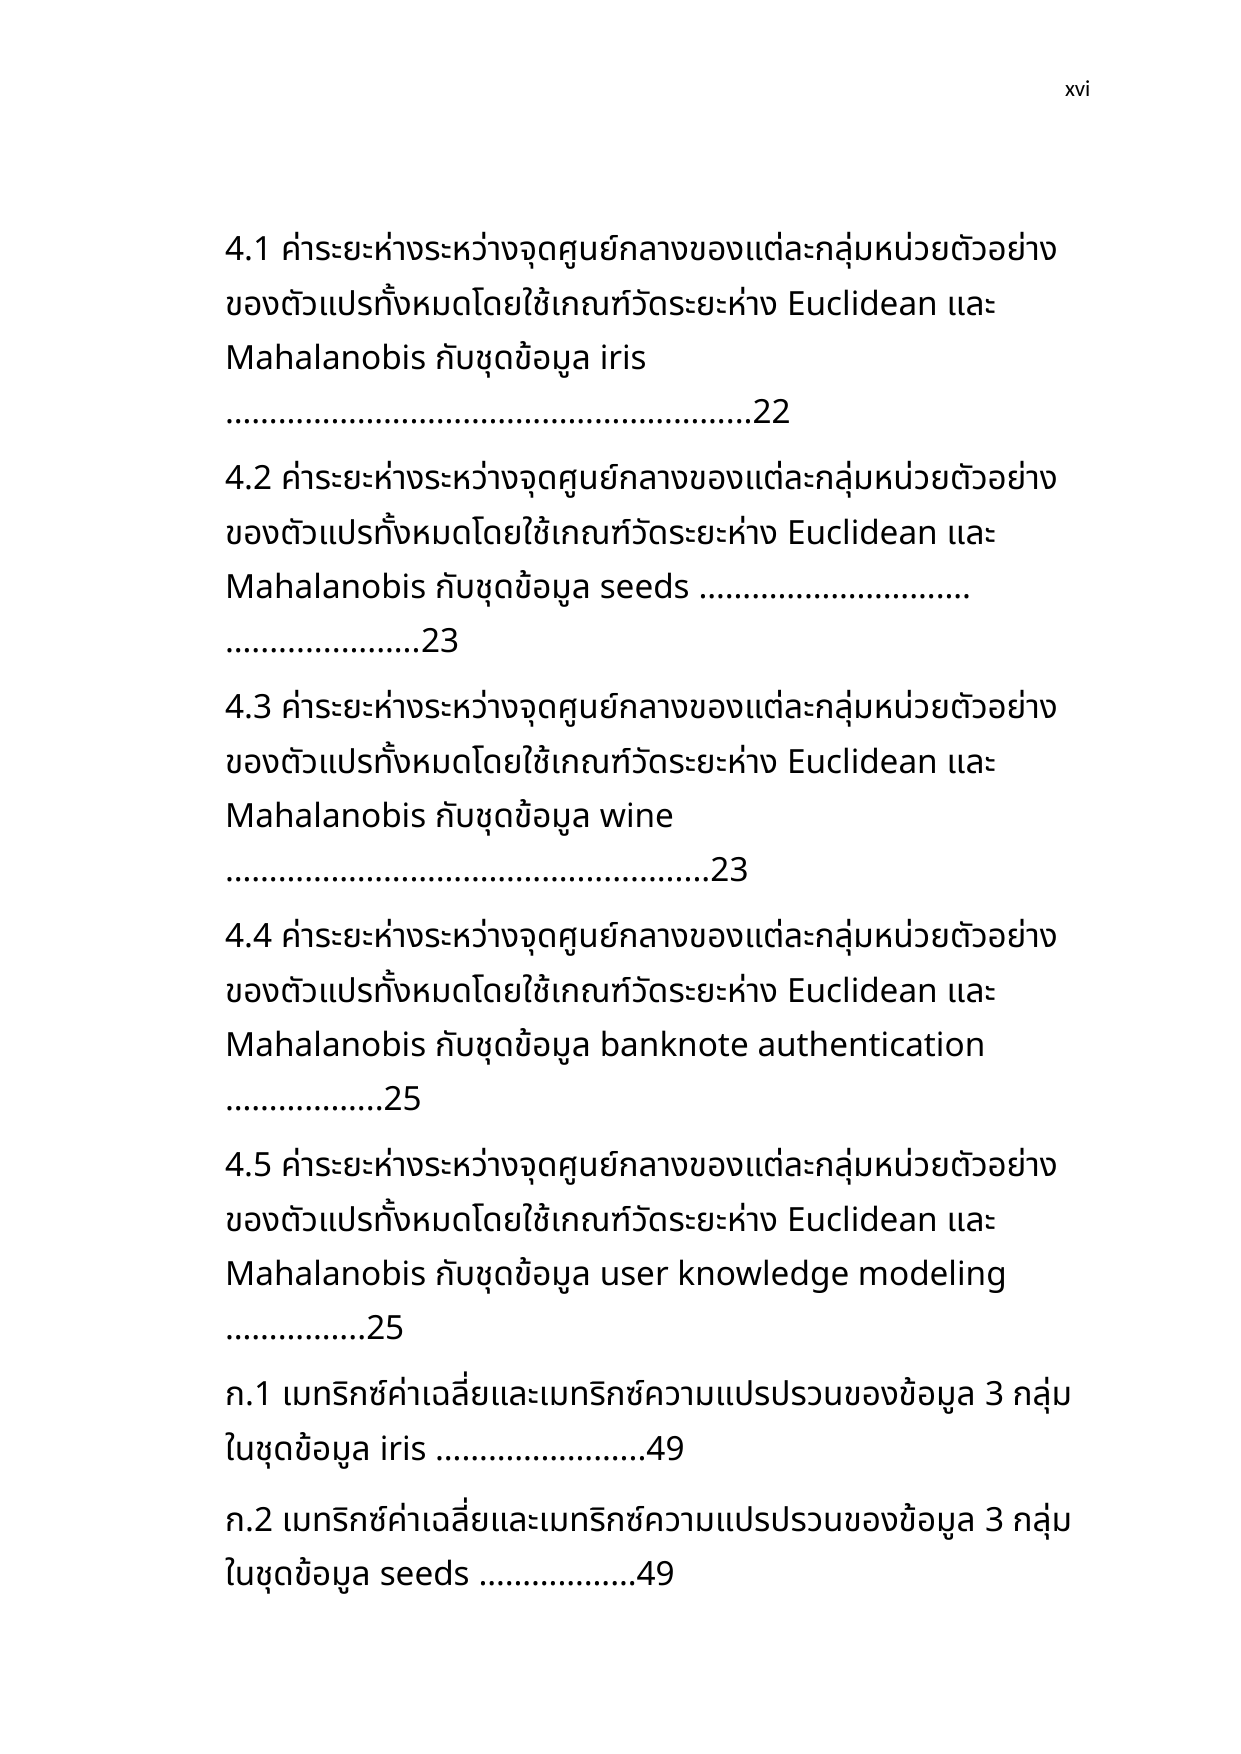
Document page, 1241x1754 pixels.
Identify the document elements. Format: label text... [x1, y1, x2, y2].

text ก.2 เมทริกซ์ค่าเฉลี่ยและเมทริกซ์ความแปรปรวนของข้อมูล 3 กลุ่มในชุดข้อมูล seeds ………………49 [225, 1496, 1090, 1601]
text 4.4 ค่าระยะห่างระหว่างจุดศูนย์กลางของแต่ละกลุ่มหน่วยตัวอย่างของตัวแปรทั้งหมดโดยใช้เกณฑ์วัดระยะห่าง Euclidean และ Mahalanobis กับชุดข้อมูล banknote authentication ……………...25 [225, 912, 1090, 1121]
text ก.1 เมทริกซ์ค่าเฉลี่ยและเมทริกซ์ความแปรปรวนของข้อมูล 3 กลุ่มในชุดข้อมูล iris …………………...49 [225, 1370, 1090, 1475]
text 4.3 ค่าระยะห่างระหว่างจุดศูนย์กลางของแต่ละกลุ่มหน่วยตัวอย่างของตัวแปรทั้งหมดโดยใช้เกณฑ์วัดระยะห่าง Euclidean และ Mahalanobis กับชุดข้อมูล wine …………………………………................23 [225, 683, 1090, 892]
text 4.1 ค่าระยะห่างระหว่างจุดศูนย์กลางของแต่ละกลุ่มหน่วยตัวอย่างของตัวแปรทั้งหมดโดยใช้เกณฑ์วัดระยะห่าง Euclidean และ Mahalanobis กับชุดข้อมูล iris …………………………………………………...22 [225, 225, 1090, 434]
text 4.5 ค่าระยะห่างระหว่างจุดศูนย์กลางของแต่ละกลุ่มหน่วยตัวอย่างของตัวแปรทั้งหมดโดยใช้เกณฑ์วัดระยะห่าง Euclidean และ Mahalanobis กับชุดข้อมูล user knowledge modeling …………....25 [225, 1141, 1090, 1349]
text 4.2 ค่าระยะห่างระหว่างจุดศูนย์กลางของแต่ละกลุ่มหน่วยตัวอย่างของตัวแปรทั้งหมดโดยใช้เกณฑ์วัดระยะห่าง Euclidean และ Mahalanobis กับชุดข้อมูล seeds ………………………….…..............…..23 [225, 454, 1090, 663]
